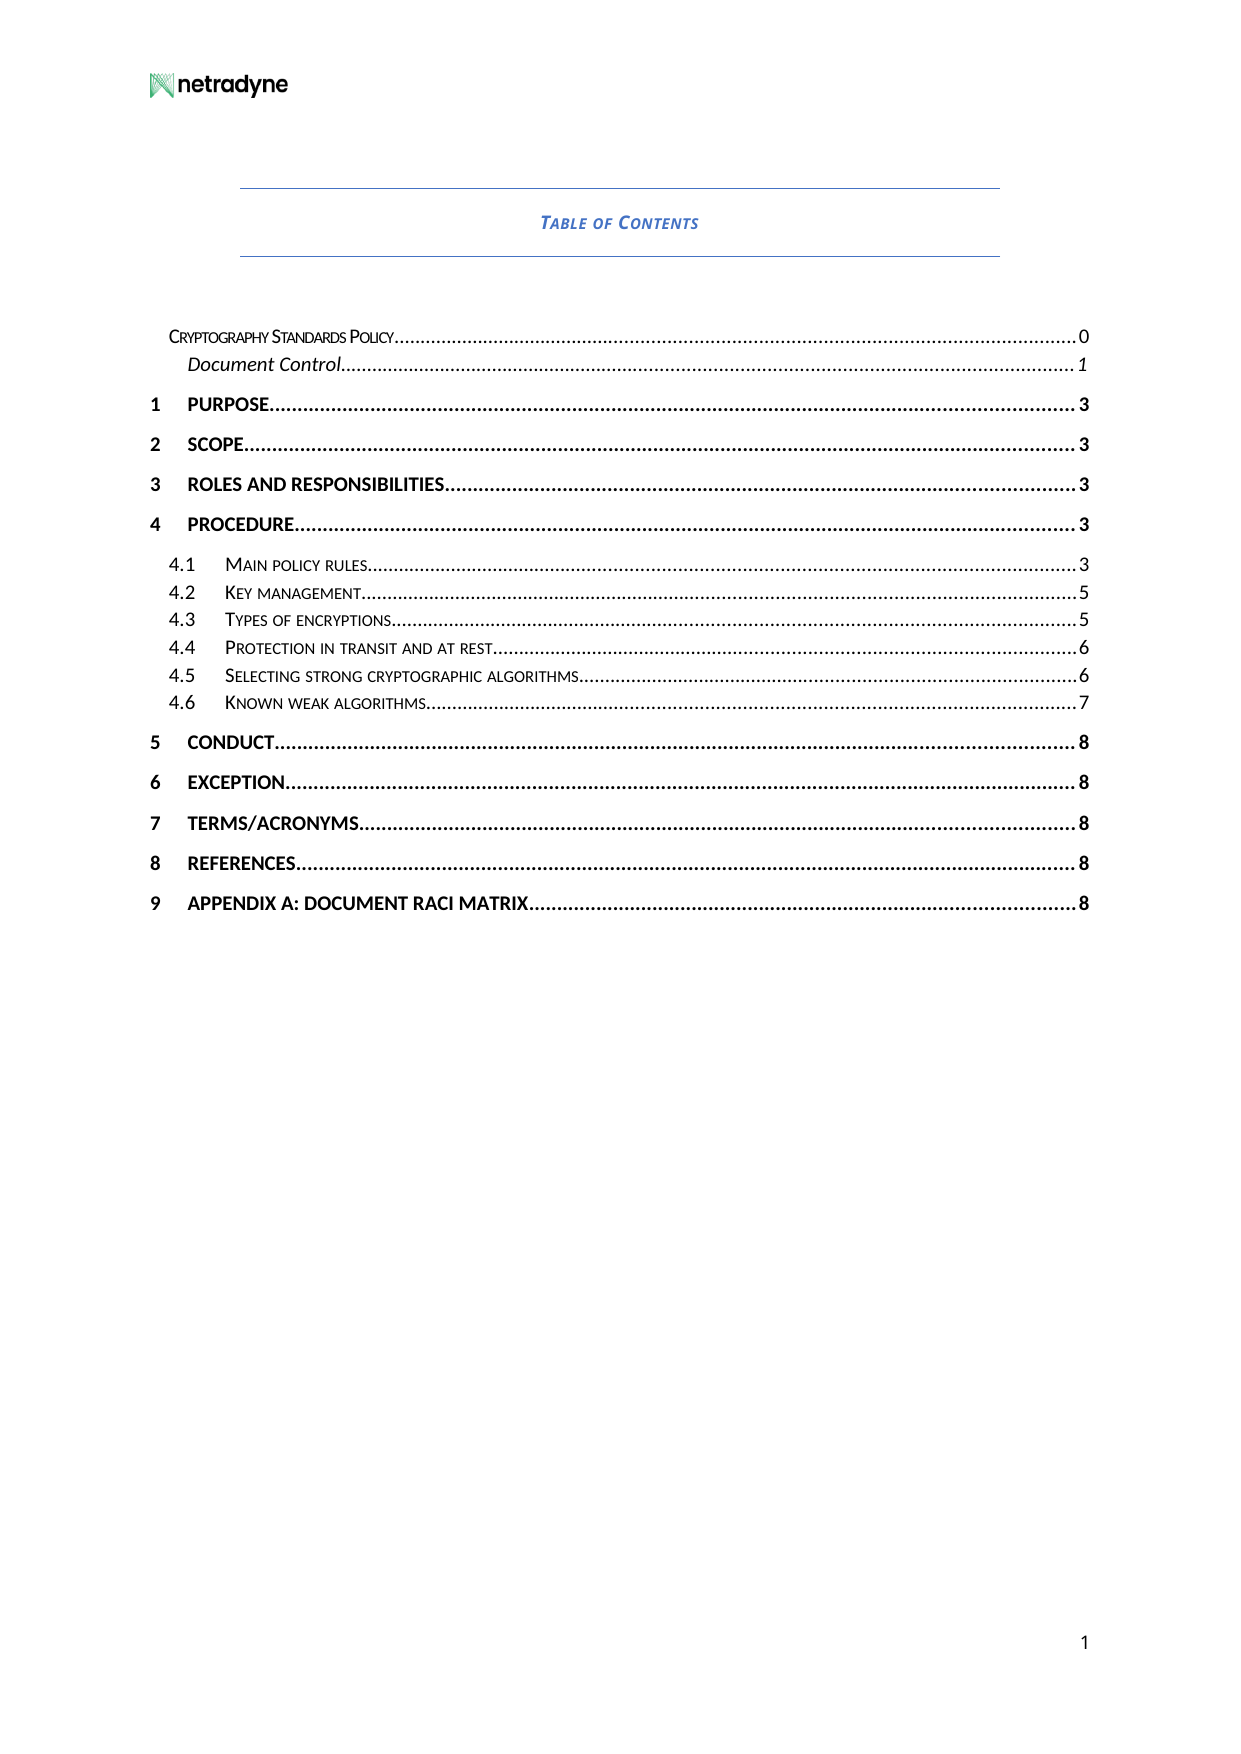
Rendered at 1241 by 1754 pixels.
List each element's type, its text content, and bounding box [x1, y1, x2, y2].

text 1 Purpose 3 [150, 391, 1090, 416]
text 3 Roles and Responsibilities 3 [150, 471, 1090, 497]
text 4.2 Key management 5 [169, 579, 1090, 604]
text 5 Conduct 8 [150, 729, 1090, 755]
text 4.4 Protection in transit and at rest 6 [169, 634, 1090, 659]
text 8 References 8 [150, 850, 1090, 875]
text 2 Scope 3 [150, 431, 1090, 456]
text 4 Procedure 3 [150, 511, 1090, 537]
text 7 Terms/Acronyms 8 [150, 810, 1090, 835]
text 6 Exception 8 [150, 769, 1090, 795]
text Cryptography Standards Policy 0 [169, 324, 1090, 349]
picture [150, 73, 288, 98]
text 4.5 Selecting strong cryptographic algorithms 6 [169, 662, 1090, 687]
text 4.6 Known weak algorithms 7 [169, 689, 1090, 715]
text Table of Contents [240, 189, 1000, 256]
text 4.3 Types of encryptions 5 [169, 607, 1090, 632]
text 9 Appendix A: Document RACI Matrix 8 [150, 890, 1090, 915]
text 4.1 Main policy rules 3 [169, 551, 1090, 577]
text Document Control 1 [187, 351, 1090, 376]
